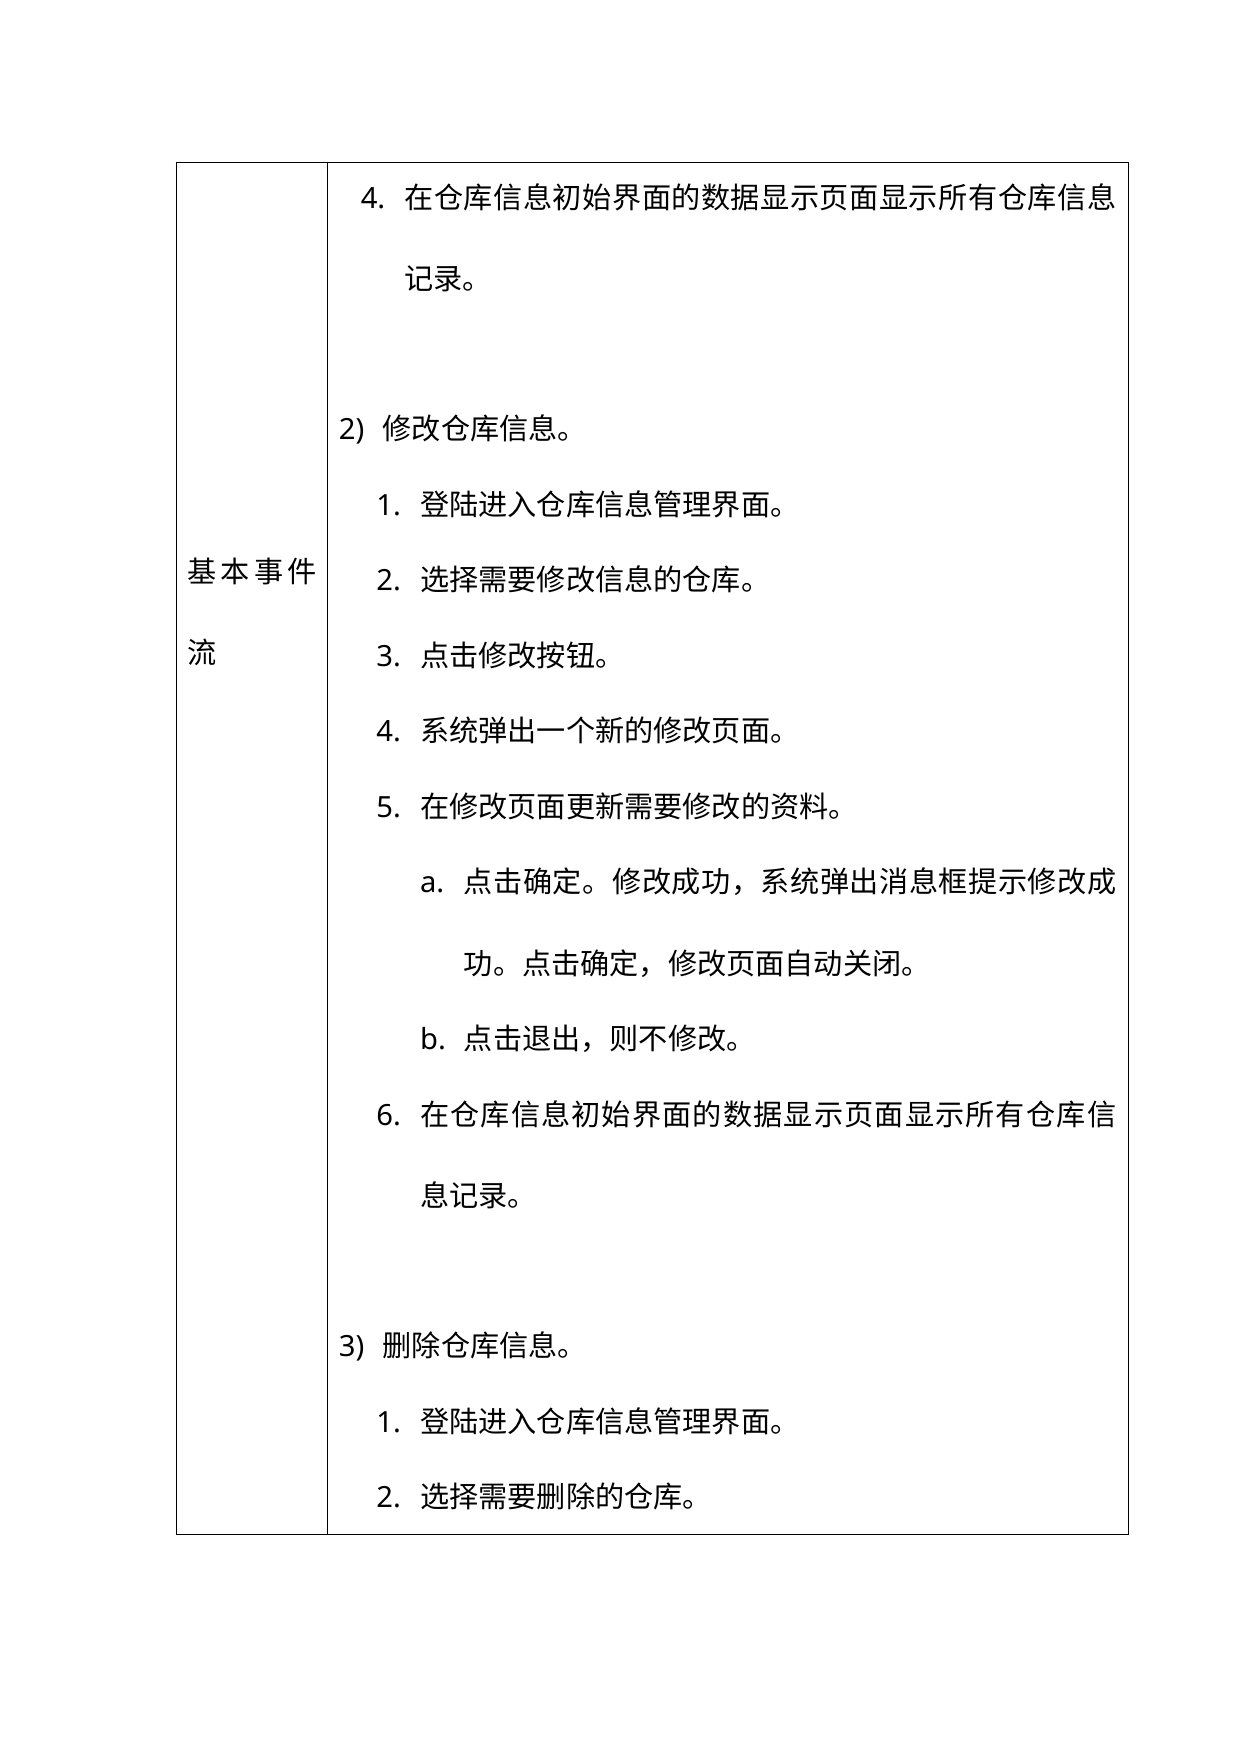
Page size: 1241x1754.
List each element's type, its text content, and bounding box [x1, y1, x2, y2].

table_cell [328, 163, 1128, 1534]
table_cell 基本事件流 [177, 163, 327, 1534]
